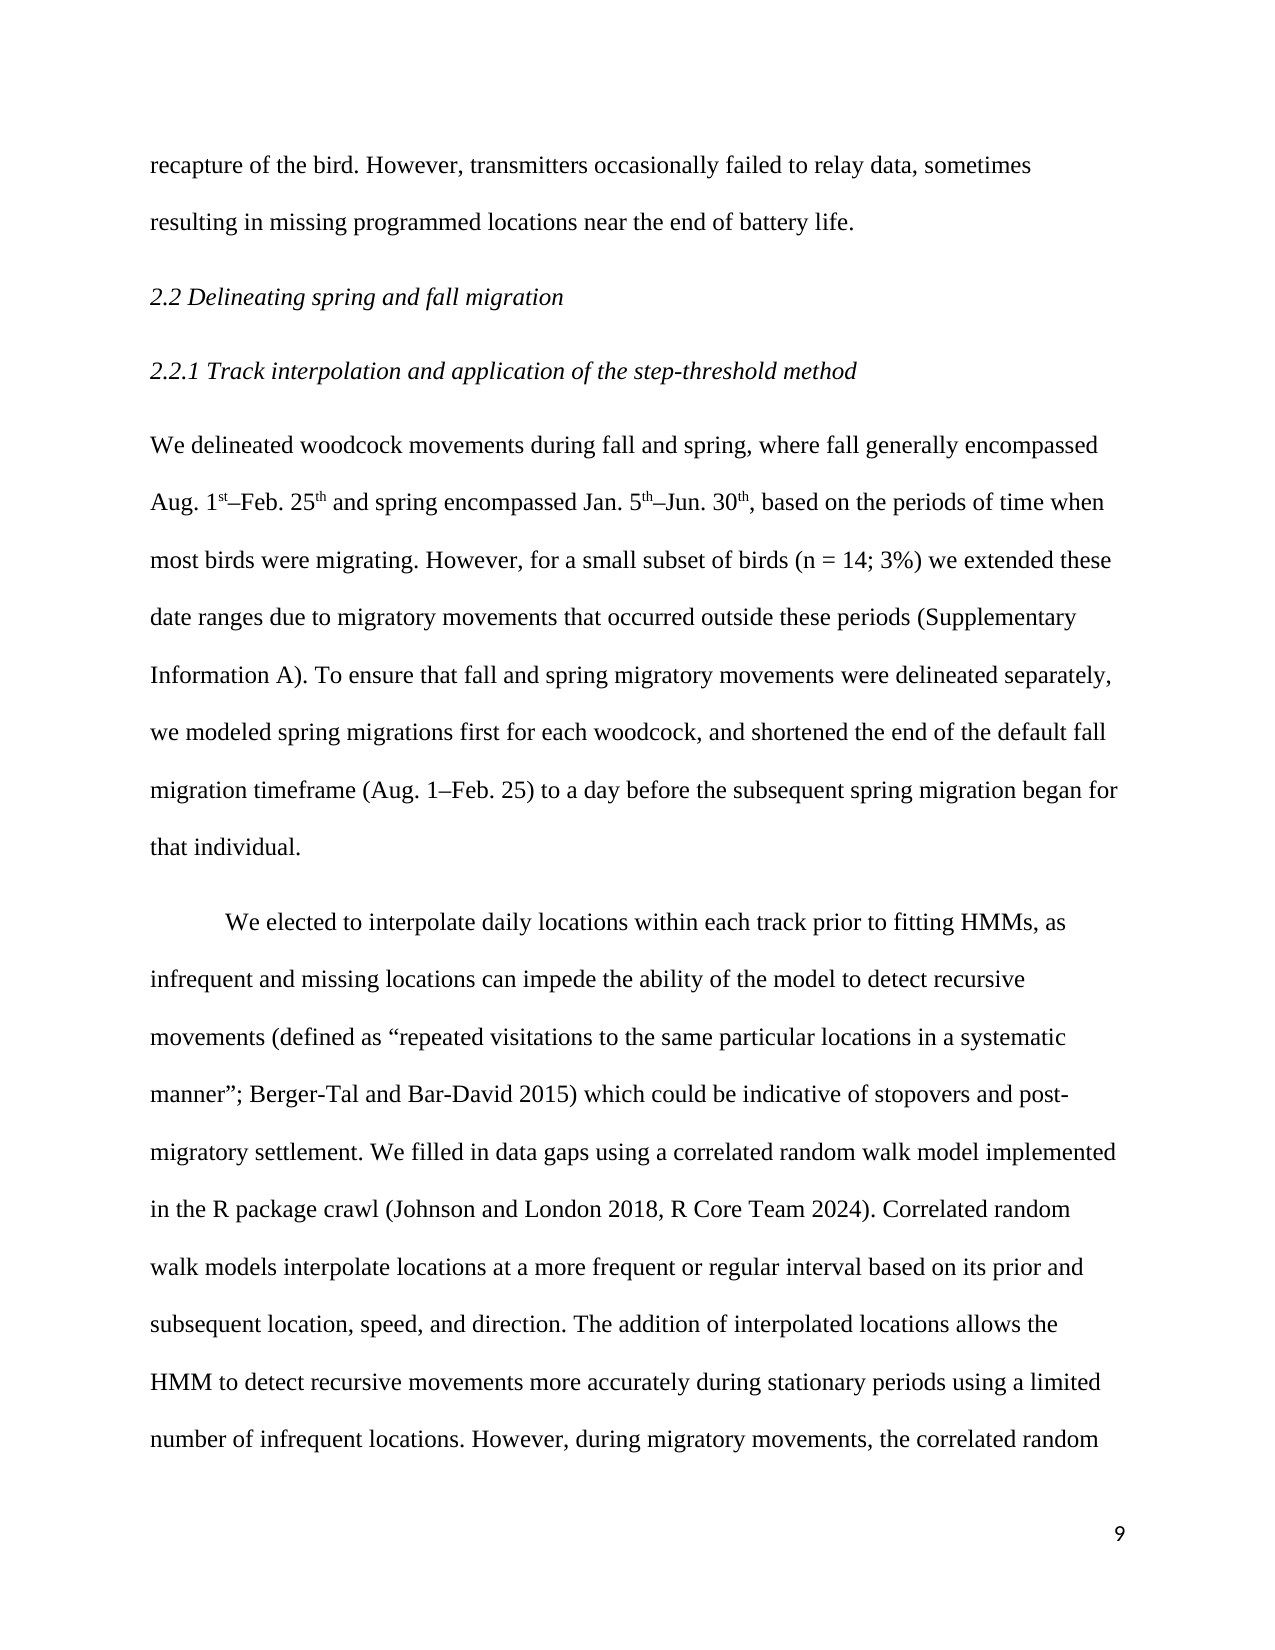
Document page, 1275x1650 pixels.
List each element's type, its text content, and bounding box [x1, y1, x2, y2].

text 2.2.1 Track interpolation and application of the step-threshold method [150, 356, 1125, 384]
text 2.2 Delineating spring and fall migration [150, 282, 1125, 310]
